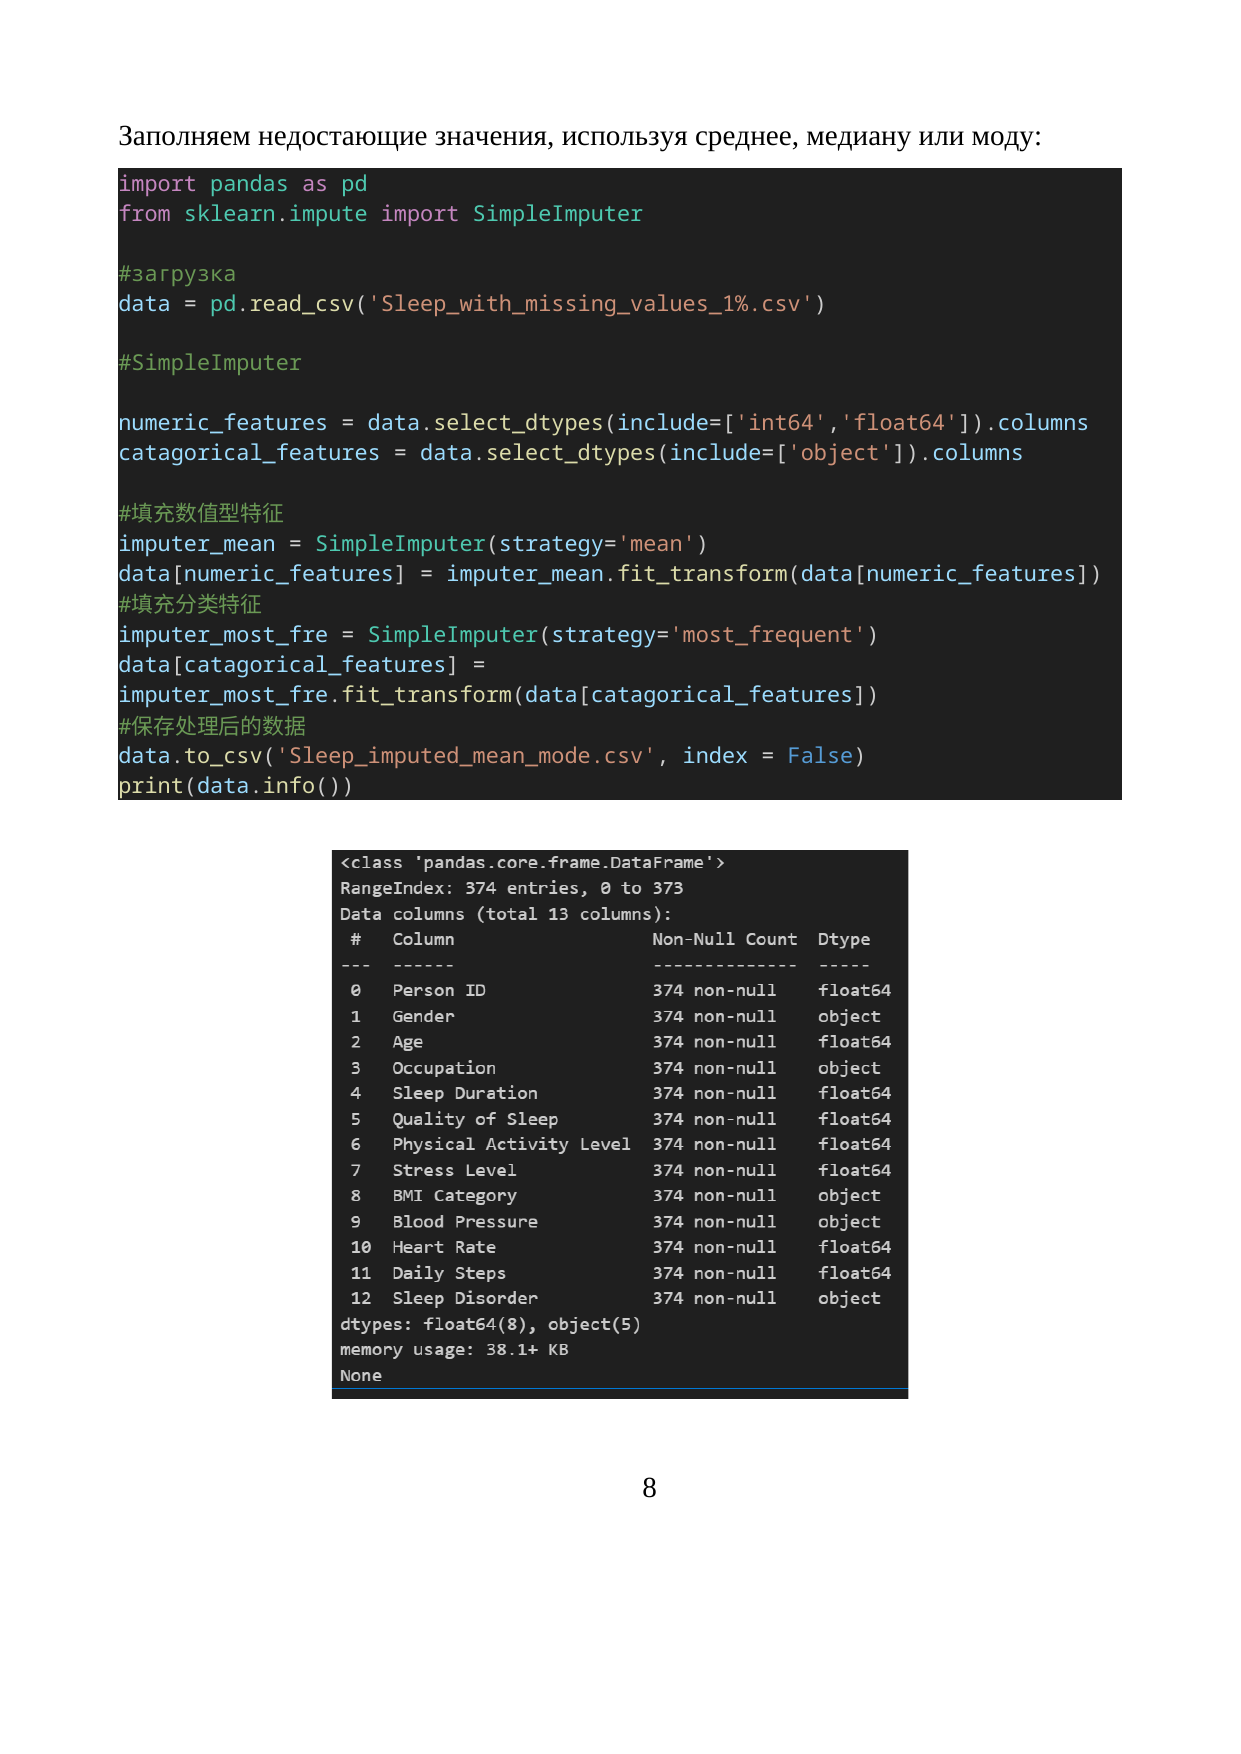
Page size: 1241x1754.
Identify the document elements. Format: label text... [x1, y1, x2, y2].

text import pandas as pd [118, 168, 1122, 198]
text #填充分类特征 [118, 587, 1122, 619]
text data[catagorical_features] = imputer_most_fre.fit_transform(data[catagorical_features]) [118, 649, 1122, 709]
text from sklearn.impute import SimpleImputer [118, 198, 1122, 228]
text data.to_csv('Sleep_imputed_mean_mode.csv', index = False) [118, 740, 1122, 770]
text #загрузка [118, 258, 1122, 288]
text #填充数值型特征 [118, 496, 1122, 528]
text #SimpleImputer [118, 347, 1122, 377]
picture [331, 850, 909, 1399]
text Заполняем недостающие значения, используя среднее, медиану или моду: [118, 118, 1122, 152]
text print(data.info()) [118, 770, 1122, 800]
text #保存处理后的数据 [118, 709, 1122, 740]
text numeric_features = data.select_dtypes(include=['int64','float64']).columns [118, 407, 1122, 437]
text imputer_most_fre = SimpleImputer(strategy='most_frequent') [118, 619, 1122, 649]
text catagorical_features = data.select_dtypes(include=['object']).columns [118, 437, 1122, 466]
text data = pd.read_csv('Sleep_with_missing_values_1%.csv') [118, 288, 1122, 317]
text imputer_mean = SimpleImputer(strategy='mean') [118, 528, 1122, 558]
text data[numeric_features] = imputer_mean.fit_transform(data[numeric_features]) [118, 558, 1122, 587]
